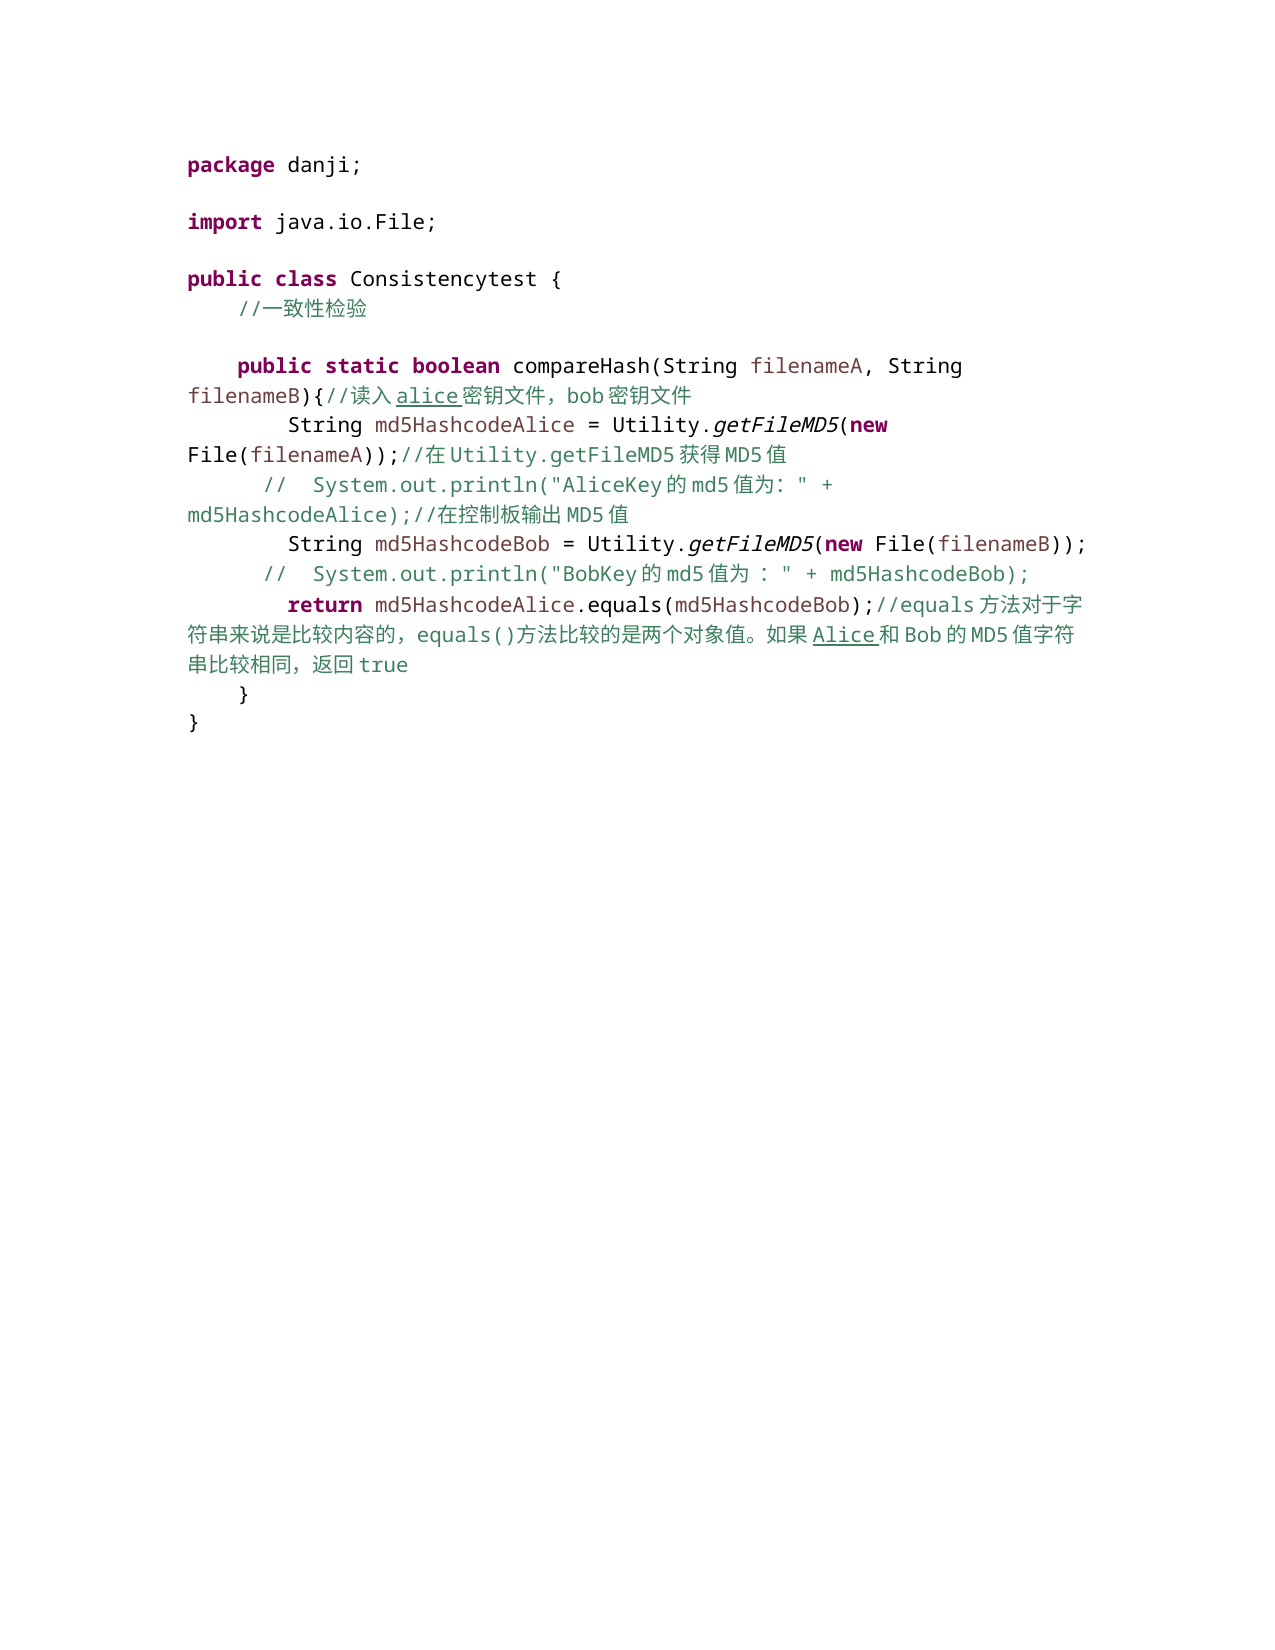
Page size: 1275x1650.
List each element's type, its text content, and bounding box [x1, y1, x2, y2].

text } [187, 679, 1087, 707]
text } [187, 707, 1087, 736]
text return md5HashcodeAlice.equals(md5HashcodeBob);//equals方法对于字符串来说是比较内容的，equals()方法比较的是两个对象值。如果Alice和Bob的MD5值字符串比较相同，返回true [187, 588, 1087, 679]
text import java.io.File; [187, 207, 1087, 235]
text String md5HashcodeBob = Utility.getFileMD5(new File(filenameB)); [187, 529, 1087, 557]
text //一致性检验 [187, 292, 1087, 322]
text public class Consistencytest { [187, 264, 1087, 292]
text package danji; [187, 150, 1087, 178]
text // System.out.println("AliceKey的md5值为：" + md5HashcodeAlice);//在控制板输出MD5值 [187, 468, 1087, 529]
text String md5HashcodeAlice = Utility.getFileMD5(new File(filenameA));//在Utility.getFileMD5获得MD5值 [187, 410, 1087, 468]
text public static boolean compareHash(String filenameA, String filenameB){//读入alice密钥文件，bob密钥文件 [187, 351, 1087, 410]
text // System.out.println("BobKey的md5值为 ：" + md5HashcodeBob); [187, 557, 1087, 588]
